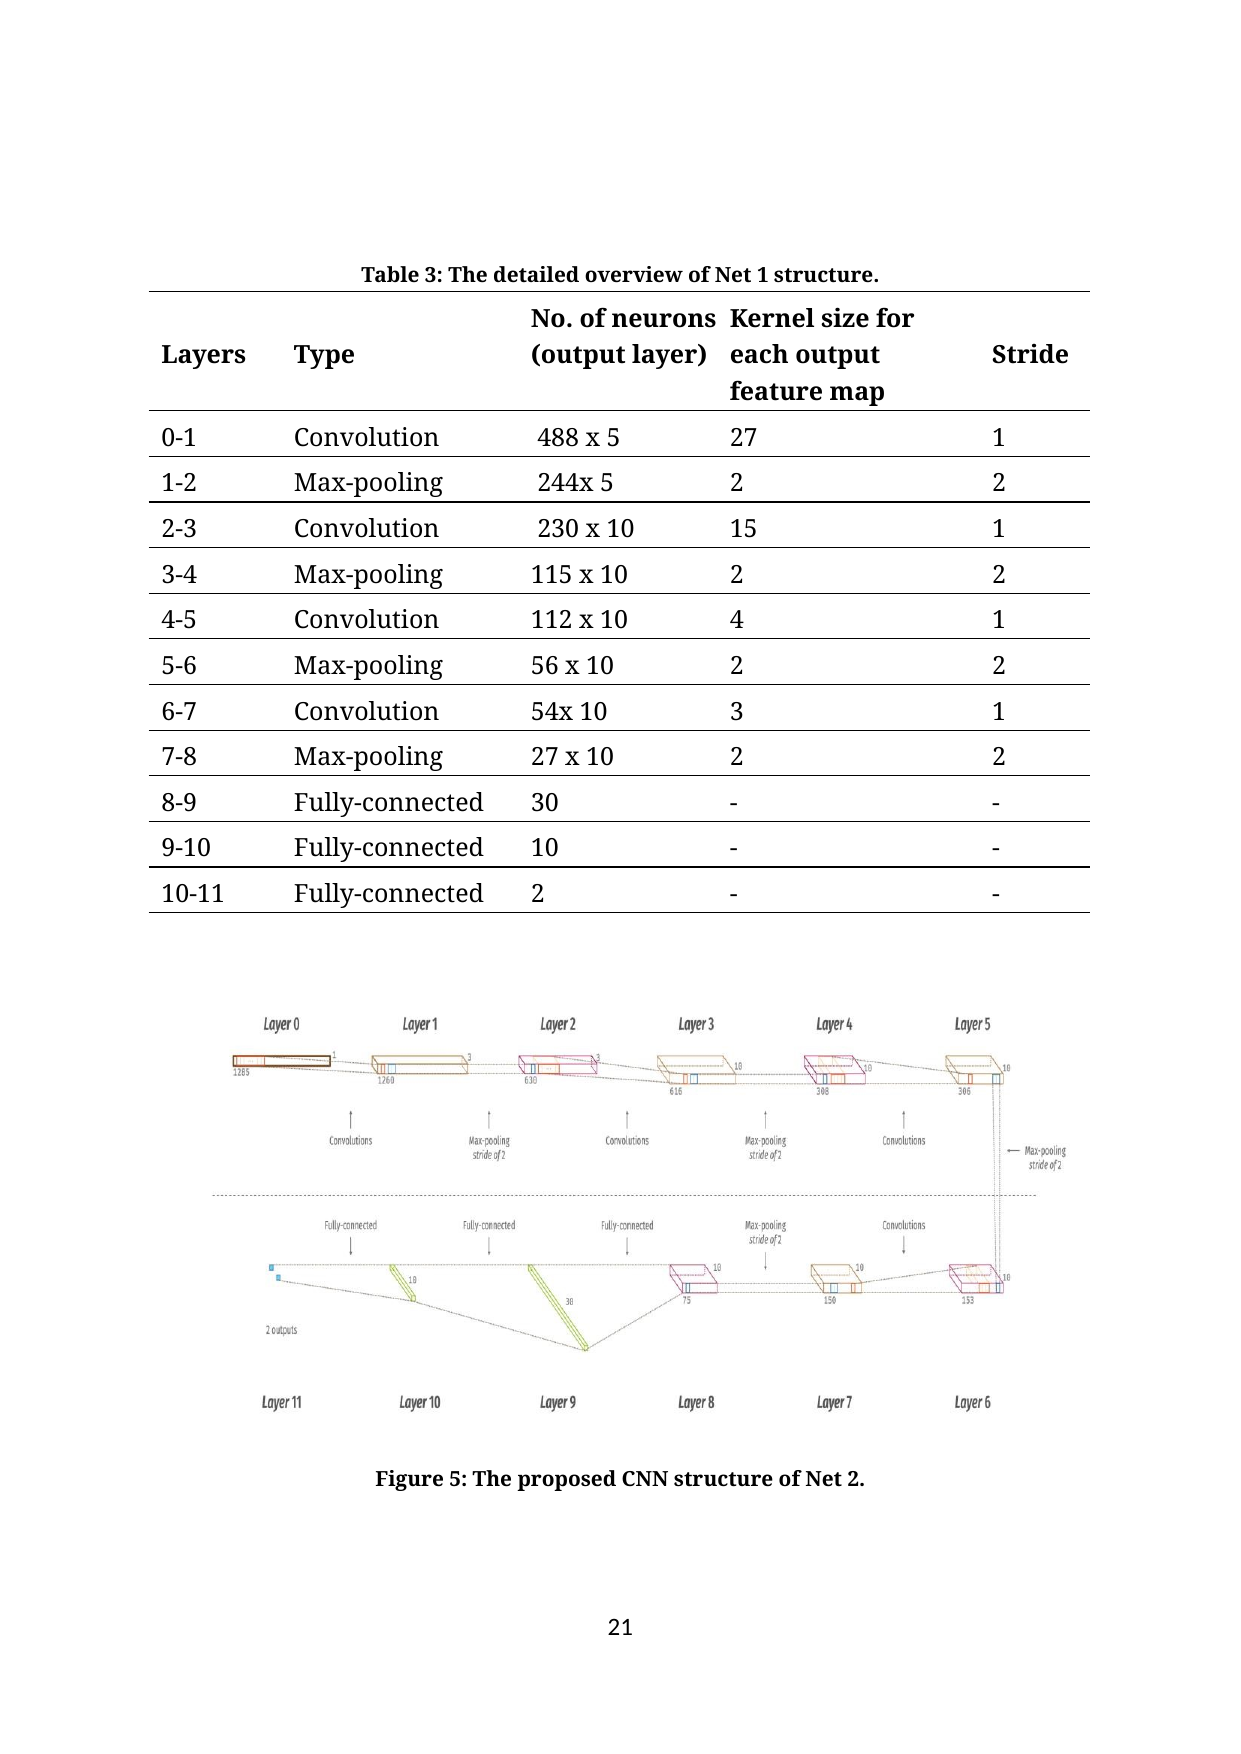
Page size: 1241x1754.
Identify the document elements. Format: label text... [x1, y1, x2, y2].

table_cell 1 [992, 503, 1090, 547]
table_cell 0-1 [149, 411, 294, 456]
table_cell Fully-connected [294, 776, 531, 821]
table_cell 2 [992, 731, 1090, 775]
table_cell 15 [730, 503, 992, 547]
table_cell 230 x 10 [531, 503, 729, 547]
table_cell 3 [730, 685, 992, 729]
table_cell Convolution [294, 411, 531, 456]
table_cell 2 [992, 548, 1090, 593]
table_cell 1-2 [149, 457, 294, 501]
table_cell Convolution [294, 594, 531, 638]
table_cell 30 [531, 776, 729, 821]
text Table 3: The detailed overview of Net 1 structure. [139, 260, 1101, 289]
table_cell 54x 10 [531, 685, 729, 729]
table_cell 3-4 [149, 548, 294, 593]
table_cell 10 [531, 822, 729, 866]
table_cell 7-8 [149, 731, 294, 775]
table_header Stride [992, 292, 1090, 410]
table_header Layers [149, 292, 294, 410]
table_cell 4 [730, 594, 992, 638]
picture [157, 986, 1097, 1459]
table_cell 2 [992, 457, 1090, 501]
table_cell 27 [730, 411, 992, 456]
table_cell Convolution [294, 685, 531, 729]
table_cell - [730, 776, 992, 821]
table_cell Convolution [294, 503, 531, 547]
table_cell 9-10 [149, 822, 294, 866]
table_cell 8-9 [149, 776, 294, 821]
table_cell 1 [992, 685, 1090, 729]
table_cell 10-11 [149, 868, 294, 912]
table_cell Max-pooling [294, 731, 531, 775]
table_cell 2-3 [149, 503, 294, 547]
table_cell 244x 5 [531, 457, 729, 501]
table_cell - [730, 822, 992, 866]
table_header Type [294, 292, 531, 410]
table_cell 1 [992, 411, 1090, 456]
table_cell 2 [730, 731, 992, 775]
text Figure 5: The proposed CNN structure of Net 2. [139, 1464, 1101, 1492]
table_cell 2 [730, 639, 992, 684]
table_cell 6-7 [149, 685, 294, 729]
table_cell 1 [992, 594, 1090, 638]
table_cell Max-pooling [294, 639, 531, 684]
table_cell Fully-connected [294, 822, 531, 866]
table_cell 2 [531, 868, 729, 912]
table_cell - [992, 868, 1090, 912]
table_cell 56 x 10 [531, 639, 729, 684]
table_cell 5-6 [149, 639, 294, 684]
table_cell 4-5 [149, 594, 294, 638]
table_cell 115 x 10 [531, 548, 729, 593]
table_cell Fully-connected [294, 868, 531, 912]
table_cell 2 [992, 639, 1090, 684]
table_cell 27 x 10 [531, 731, 729, 775]
table_header Kernel size for each output feature map [730, 292, 992, 410]
table_header No. of neurons (output layer) [531, 292, 729, 410]
table_cell - [730, 868, 992, 912]
table_cell - [992, 776, 1090, 821]
table_cell 112 x 10 [531, 594, 729, 638]
table_cell 488 x 5 [531, 411, 729, 456]
table_cell Max-pooling [294, 548, 531, 593]
table_cell - [992, 822, 1090, 866]
table_cell Max-pooling [294, 457, 531, 501]
table_cell 2 [730, 548, 992, 593]
table_cell 2 [730, 457, 992, 501]
